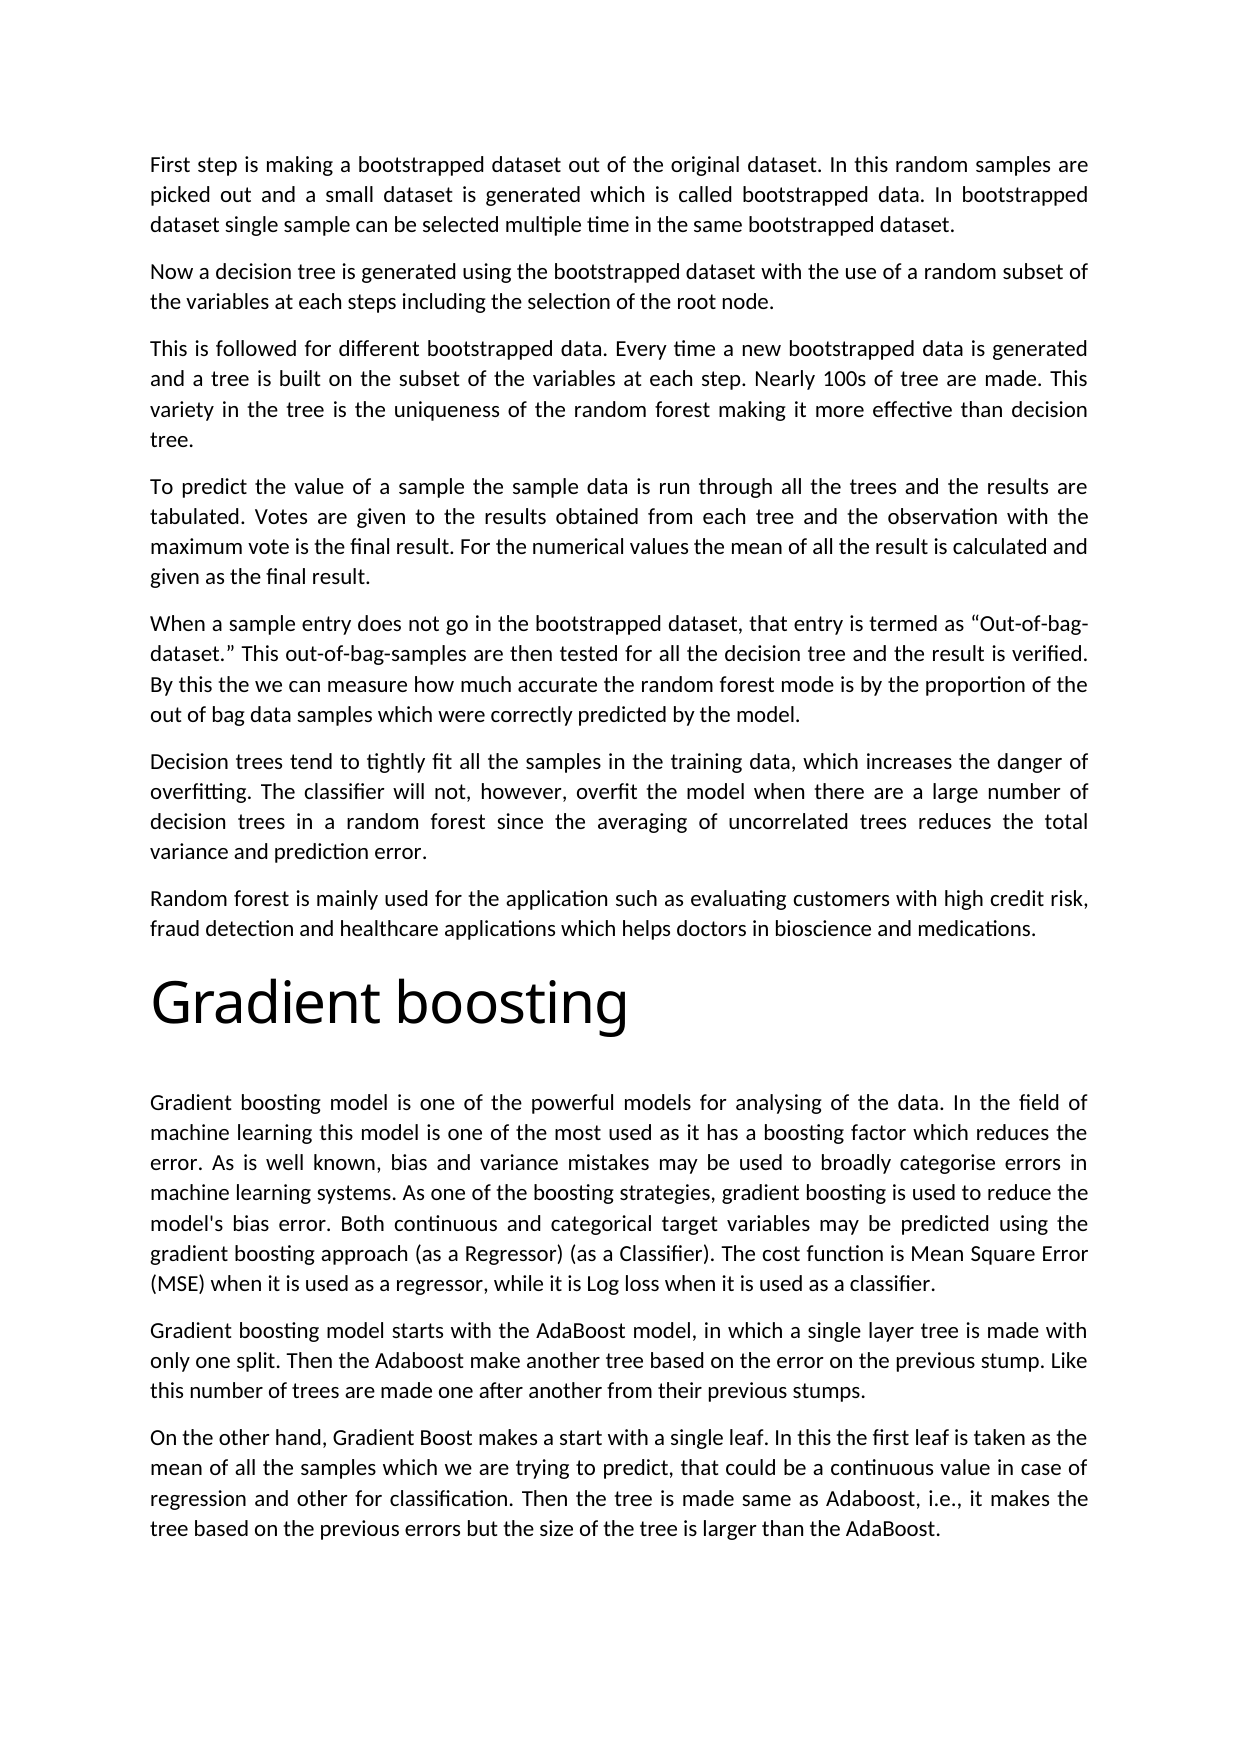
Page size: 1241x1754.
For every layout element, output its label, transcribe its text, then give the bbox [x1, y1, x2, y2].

text Gradient boosting model is one of the powerful models for analysing of the data. In the field of machine learning this model is one of the most used as it has a boosting factor which reduces the error. As is well known, bias and variance mistakes may be used to broadly categorise errors in machine learning systems. As one of the boosting strategies, gradient boosting is used to reduce the model's bias error. Both continuous and categorical target variables may be predicted using the gradient boosting approach (as a Regressor) (as a Classifier). The cost function is Mean Square Error (MSE) when it is used as a regressor, while it is Log loss when it is used as a classifier. [150, 1088, 1090, 1297]
text To predict the value of a sample the sample data is run through all the trees and the results are tabulated. Votes are given to the results obtained from each tree and the observation with the maximum vote is the final result. For the numerical values the mean of all the result is calculated and given as the final result. [150, 472, 1090, 591]
text Random forest is mainly used for the application such as evaluating customers with high credit risk, fraud detection and healthcare applications which helps doctors in bioscience and medications. [150, 884, 1090, 943]
text Decision trees tend to tightly fit all the samples in the training data, which increases the danger of overfitting. The classifier will not, however, overfit the model when there are a large number of decision trees in a random forest since the averaging of uncorrelated trees reduces the total variance and prediction error. [150, 747, 1090, 866]
text Gradient boosting model starts with the AdaBoost model, in which a single layer tree is made with only one split. Then the Adaboost make another tree based on the error on the previous stump. Like this number of trees are made one after another from their previous stumps. [150, 1316, 1090, 1404]
text This is followed for different bootstrapped data. Every time a new bootstrapped data is generated and a tree is built on the subset of the variables at each step. Nearly 100s of tree are made. This variety in the tree is the uniqueness of the random forest making it more effective than decision tree. [150, 334, 1090, 453]
text Now a decision tree is generated using the bootstrapped dataset with the use of a random subset of the variables at each steps including the selection of the root node. [150, 257, 1090, 316]
text On the other hand, Gradient Boost makes a start with a single leaf. In this the first leaf is taken as the mean of all the samples which we are trying to predict, that could be a continuous value in case of regression and other for classification. Then the tree is made same as Adaboost, i.e., it makes the tree based on the previous errors but the size of the tree is larger than the AdaBoost. [150, 1423, 1090, 1542]
title Gradient boosting [150, 961, 1090, 1041]
text When a sample entry does not go in the bootstrapped dataset, that entry is termed as “Out-of-bag-dataset.” This out-of-bag-samples are then tested for all the decision tree and the result is verified. By this the we can measure how much accurate the random forest mode is by the proportion of the out of bag data samples which were correctly predicted by the model. [150, 609, 1090, 728]
text First step is making a bootstrapped dataset out of the original dataset. In this random samples are picked out and a small dataset is generated which is called bootstrapped data. In bootstrapped dataset single sample can be selected multiple time in the same bootstrapped dataset. [150, 150, 1090, 238]
